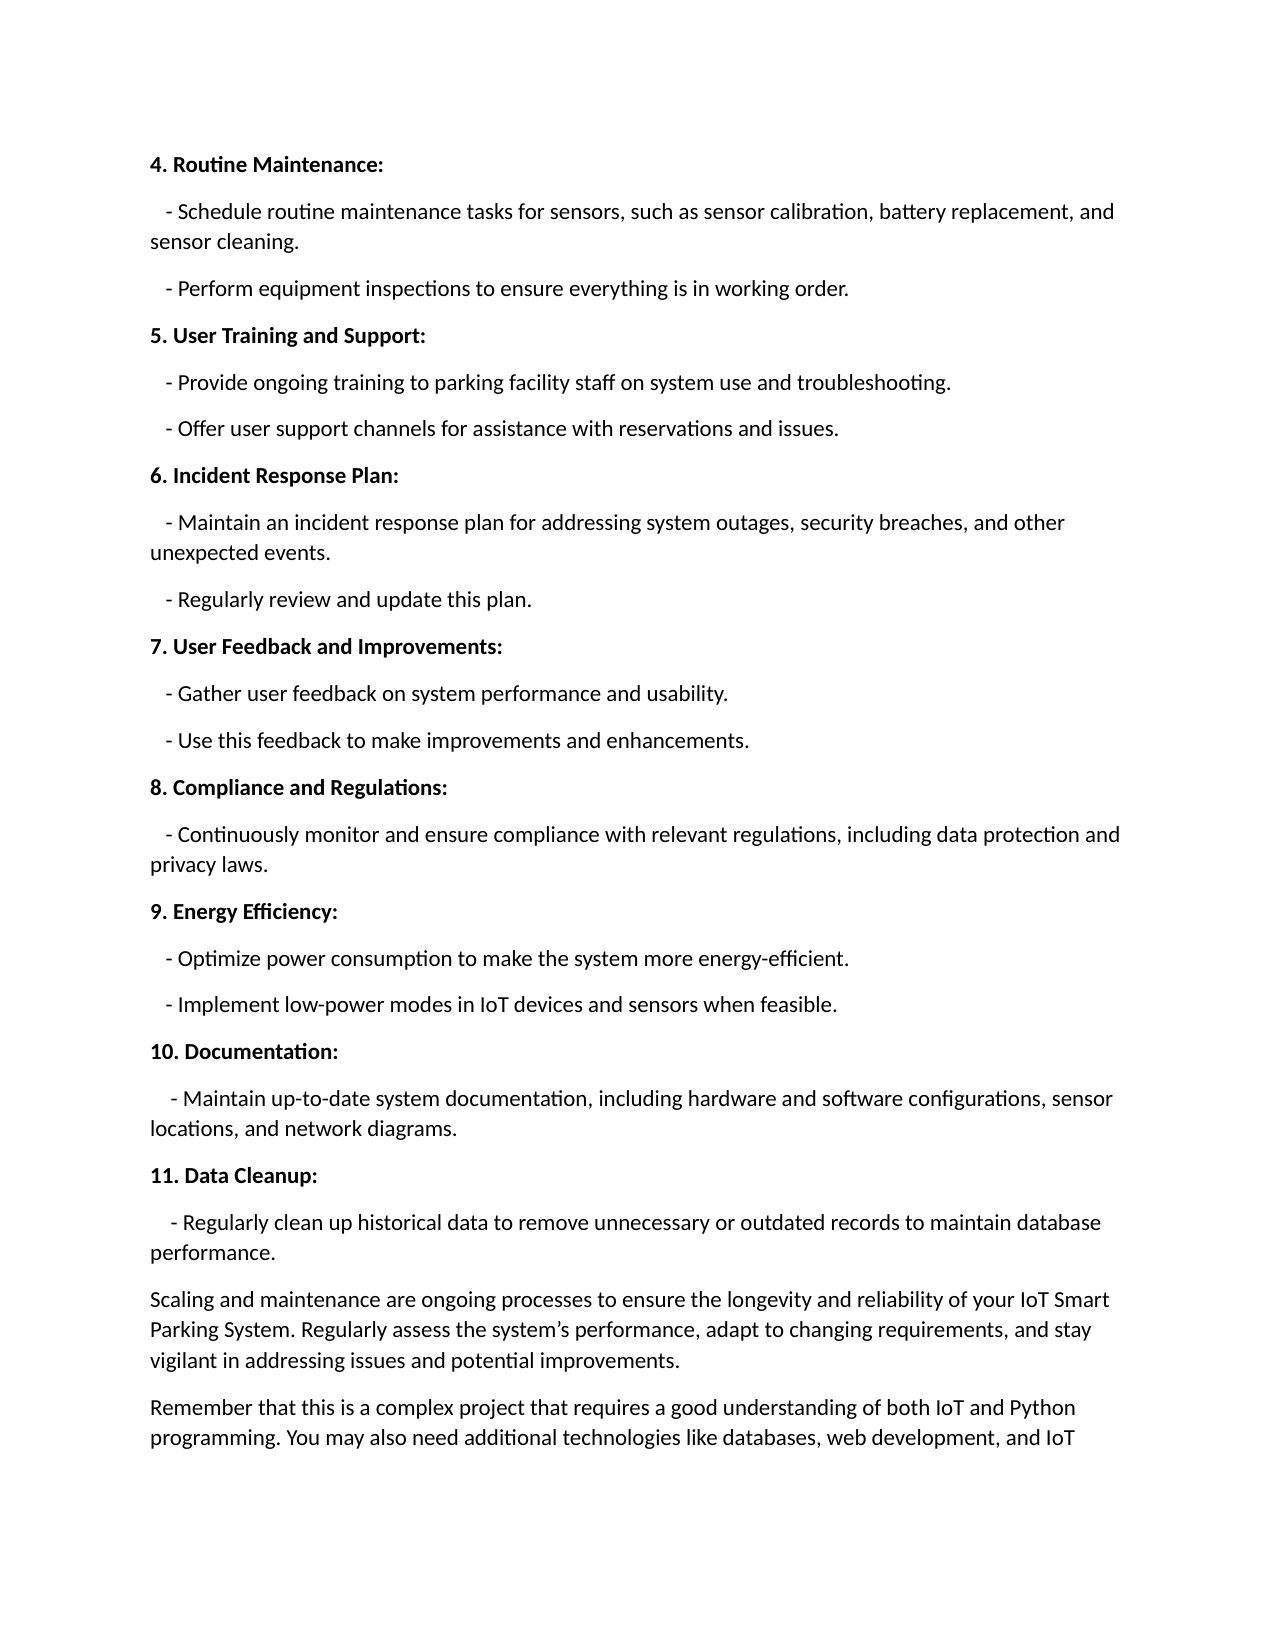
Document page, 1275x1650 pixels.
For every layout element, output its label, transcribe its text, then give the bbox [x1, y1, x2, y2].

text 9. Energy Efficiency: [150, 897, 1125, 925]
text - Regularly review and update this plan. [150, 585, 1125, 613]
text 7. User Feedback and Improvements: [150, 632, 1125, 660]
text - Schedule routine maintenance tasks for sensors, such as sensor calibration, battery replacement, and sensor cleaning. [150, 197, 1125, 255]
text - Maintain an incident response plan for addressing system outages, security breaches, and other unexpected events. [150, 508, 1125, 567]
text - Regularly clean up historical data to remove unnecessary or outdated records to maintain database performance. [150, 1208, 1125, 1267]
text - Optimize power consumption to make the system more energy-efficient. [150, 944, 1125, 972]
text 4. Routine Maintenance: [150, 150, 1125, 178]
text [150, 1393, 1125, 1451]
text 5. User Training and Support: [150, 321, 1125, 349]
text 6. Incident Response Plan: [150, 461, 1125, 489]
text - Continuously monitor and ensure compliance with relevant regulations, including data protection and privacy laws. [150, 820, 1125, 878]
text - Maintain up-to-date system documentation, including hardware and software configurations, sensor locations, and network diagrams. [150, 1084, 1125, 1143]
text - Perform equipment inspections to ensure everything is in working order. [150, 274, 1125, 302]
text Scaling and maintenance are ongoing processes to ensure the longevity and reliability of your IoT Smart Parking System. Regularly assess the system’s performance, adapt to changing requirements, and stay vigilant in addressing issues and potential improvements. [150, 1285, 1125, 1374]
text - Use this feedback to make improvements and enhancements. [150, 726, 1125, 754]
text 11. Data Cleanup: [150, 1161, 1125, 1189]
text - Offer user support channels for assistance with reservations and issues. [150, 414, 1125, 443]
text 10. Documentation: [150, 1037, 1125, 1066]
text - Implement low-power modes in IoT devices and sensors when feasible. [150, 991, 1125, 1019]
text - Gather user feedback on system performance and usability. [150, 679, 1125, 707]
text 8. Compliance and Regulations: [150, 773, 1125, 801]
text - Provide ongoing training to parking facility staff on system use and troubleshooting. [150, 368, 1125, 396]
